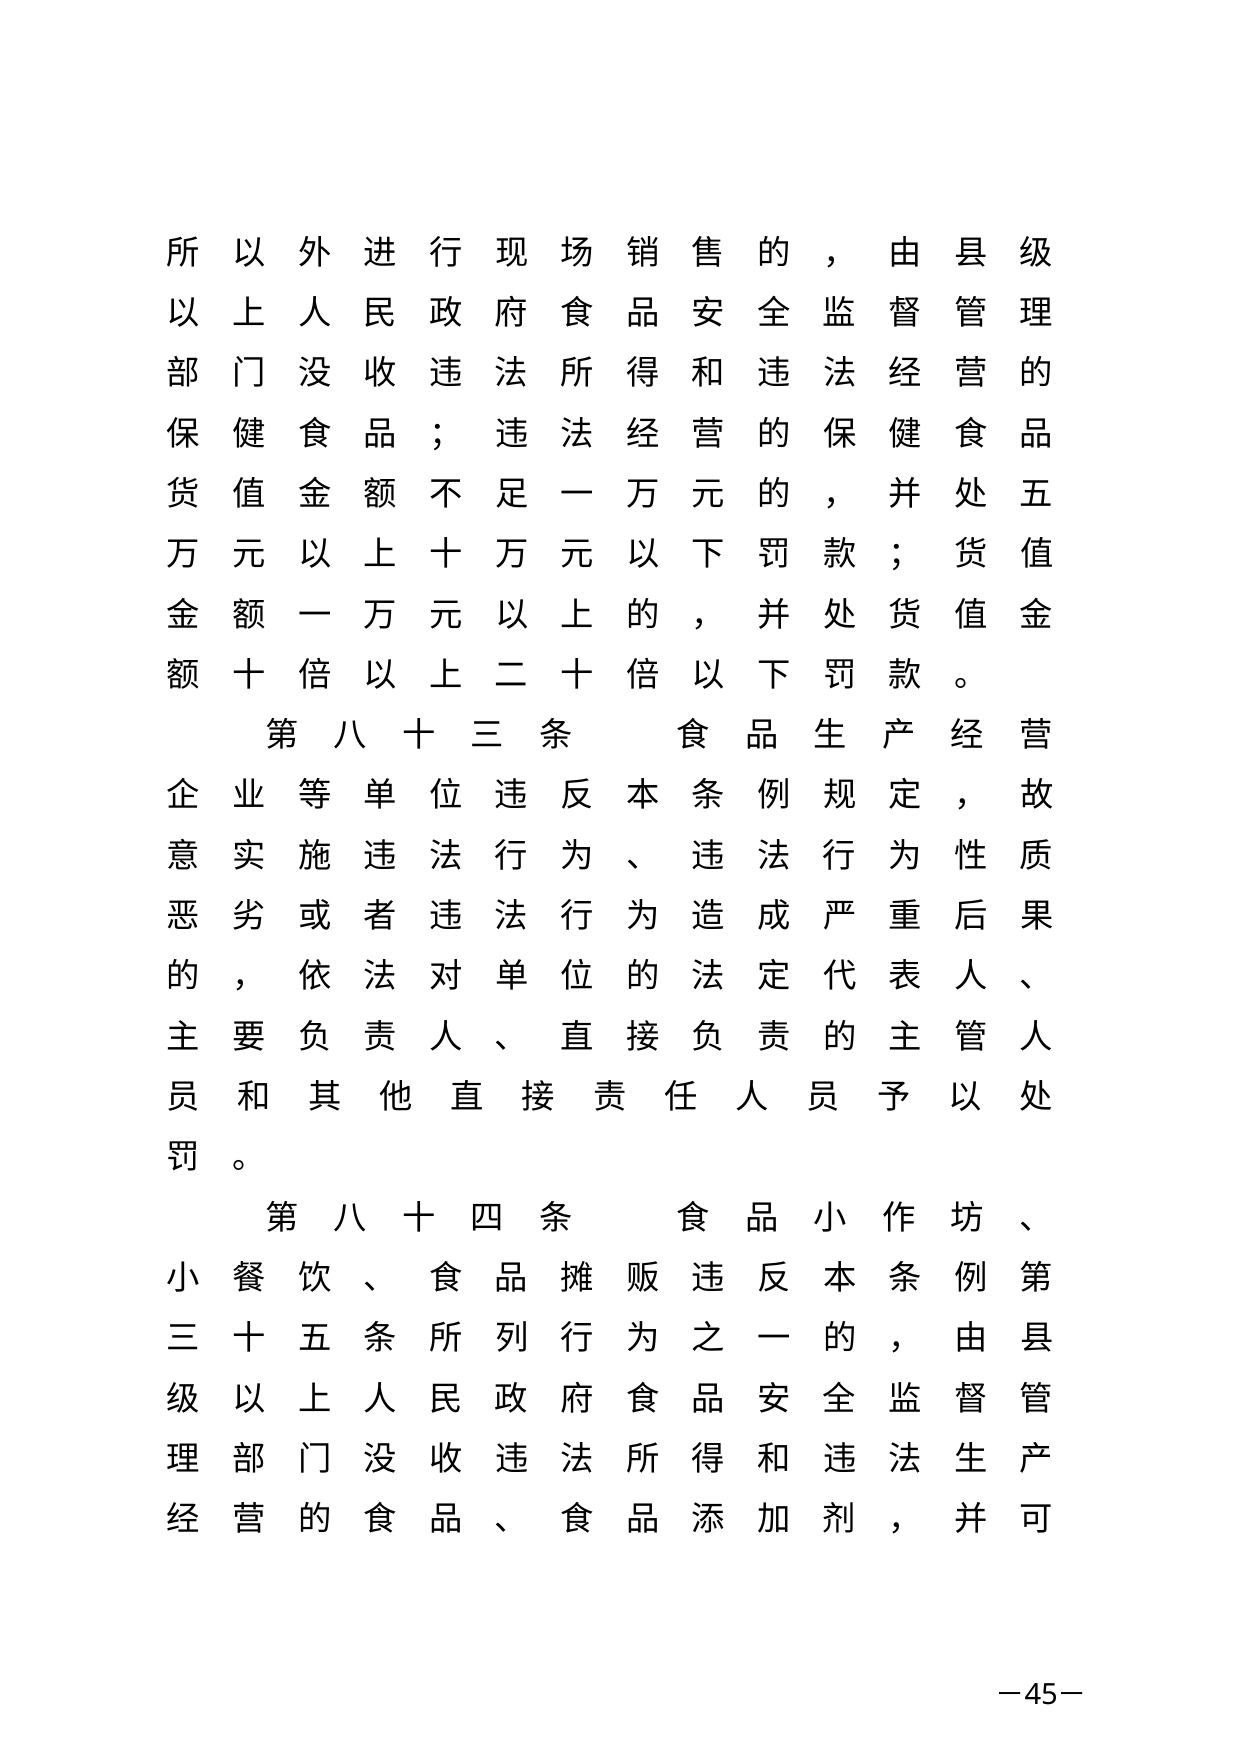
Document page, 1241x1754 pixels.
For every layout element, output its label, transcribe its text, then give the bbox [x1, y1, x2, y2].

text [167, 219, 1085, 702]
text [167, 1184, 1085, 1546]
text 第八十三条 食品生产经营企业等单位违反本条例规定，故意实施违法行为、违法行为性质恶劣或者违法行为造成严重后果的，依法对单位的法定代表人、主要负责人、直接负责的主管人员和其他直接责任人员予以处罚。 [167, 702, 1085, 1184]
